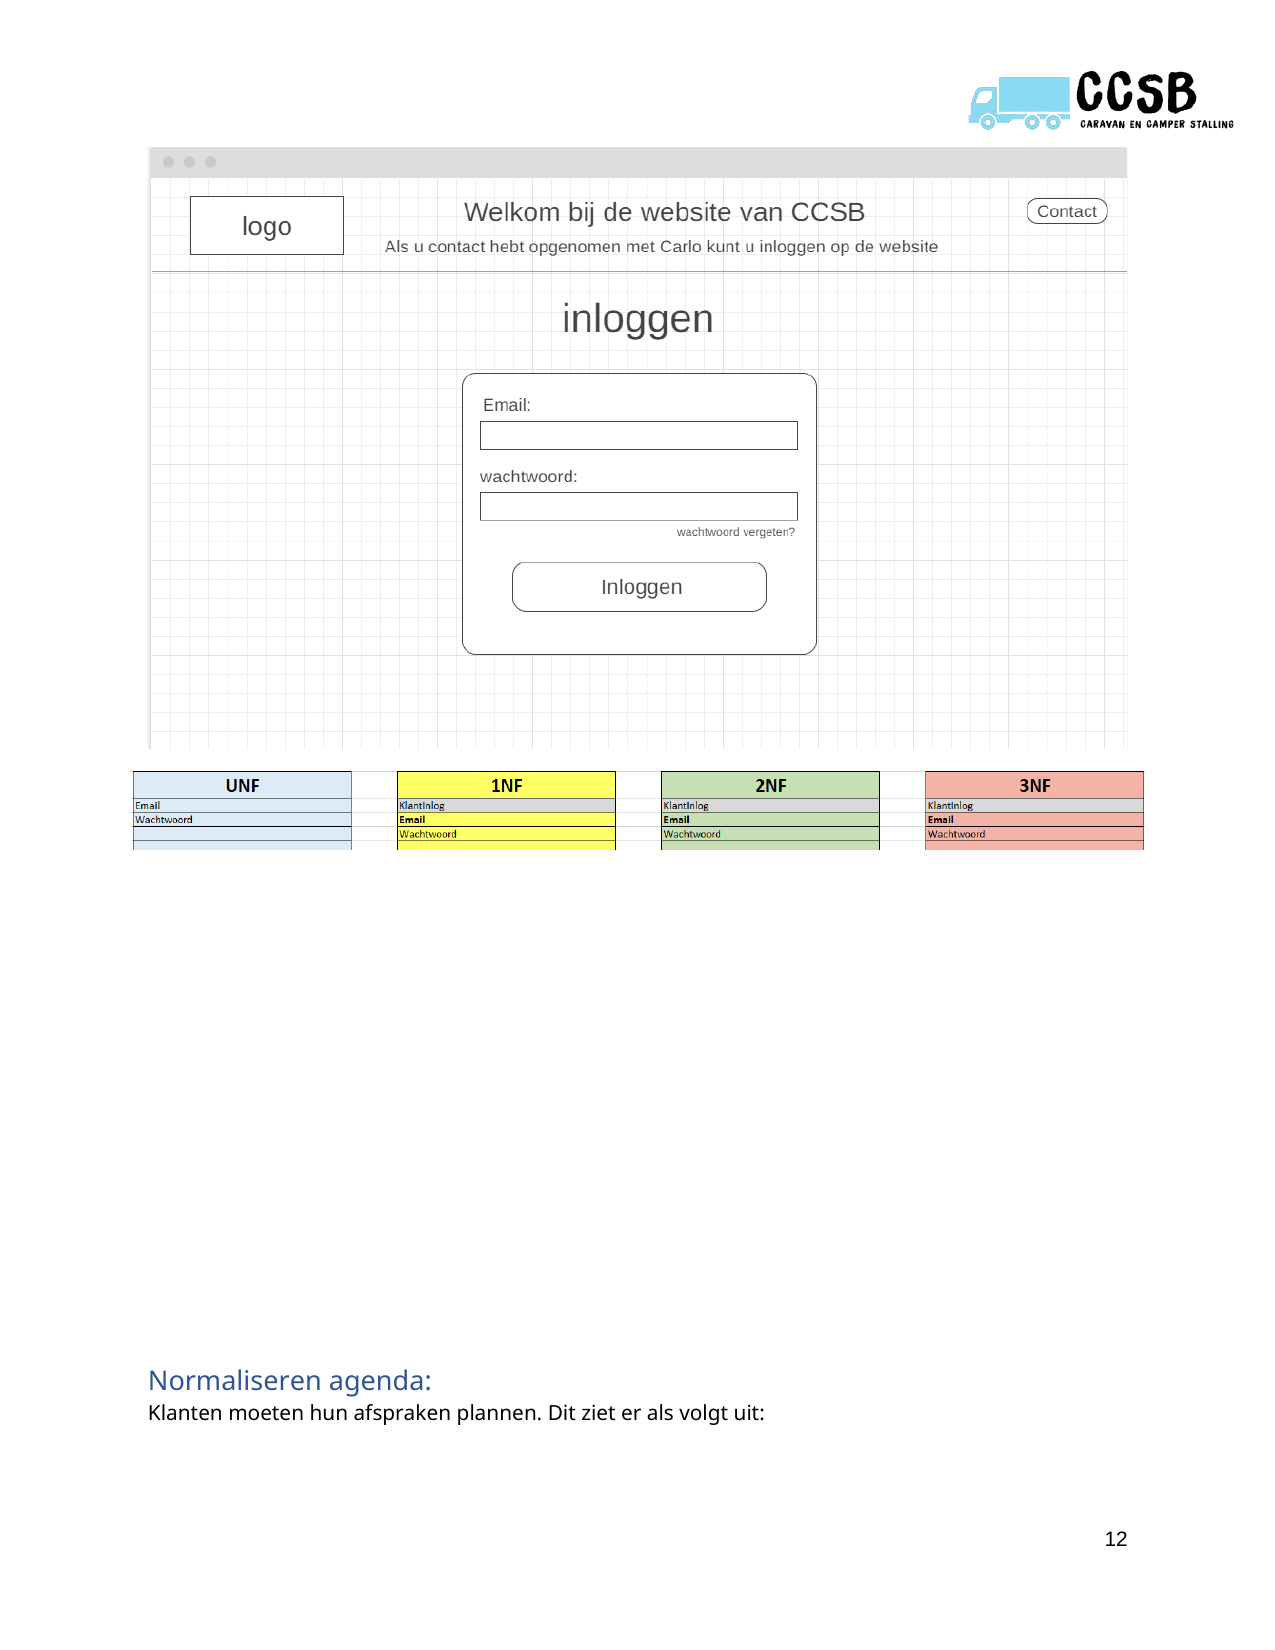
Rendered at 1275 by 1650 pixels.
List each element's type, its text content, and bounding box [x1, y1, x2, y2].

text Klanten moeten hun afspraken plannen. Dit ziet er als volgt uit: [148, 1398, 1127, 1427]
subtitle Normaliseren agenda: [148, 1361, 1127, 1398]
picture [147, 40, 1262, 749]
picture [129, 771, 1146, 850]
